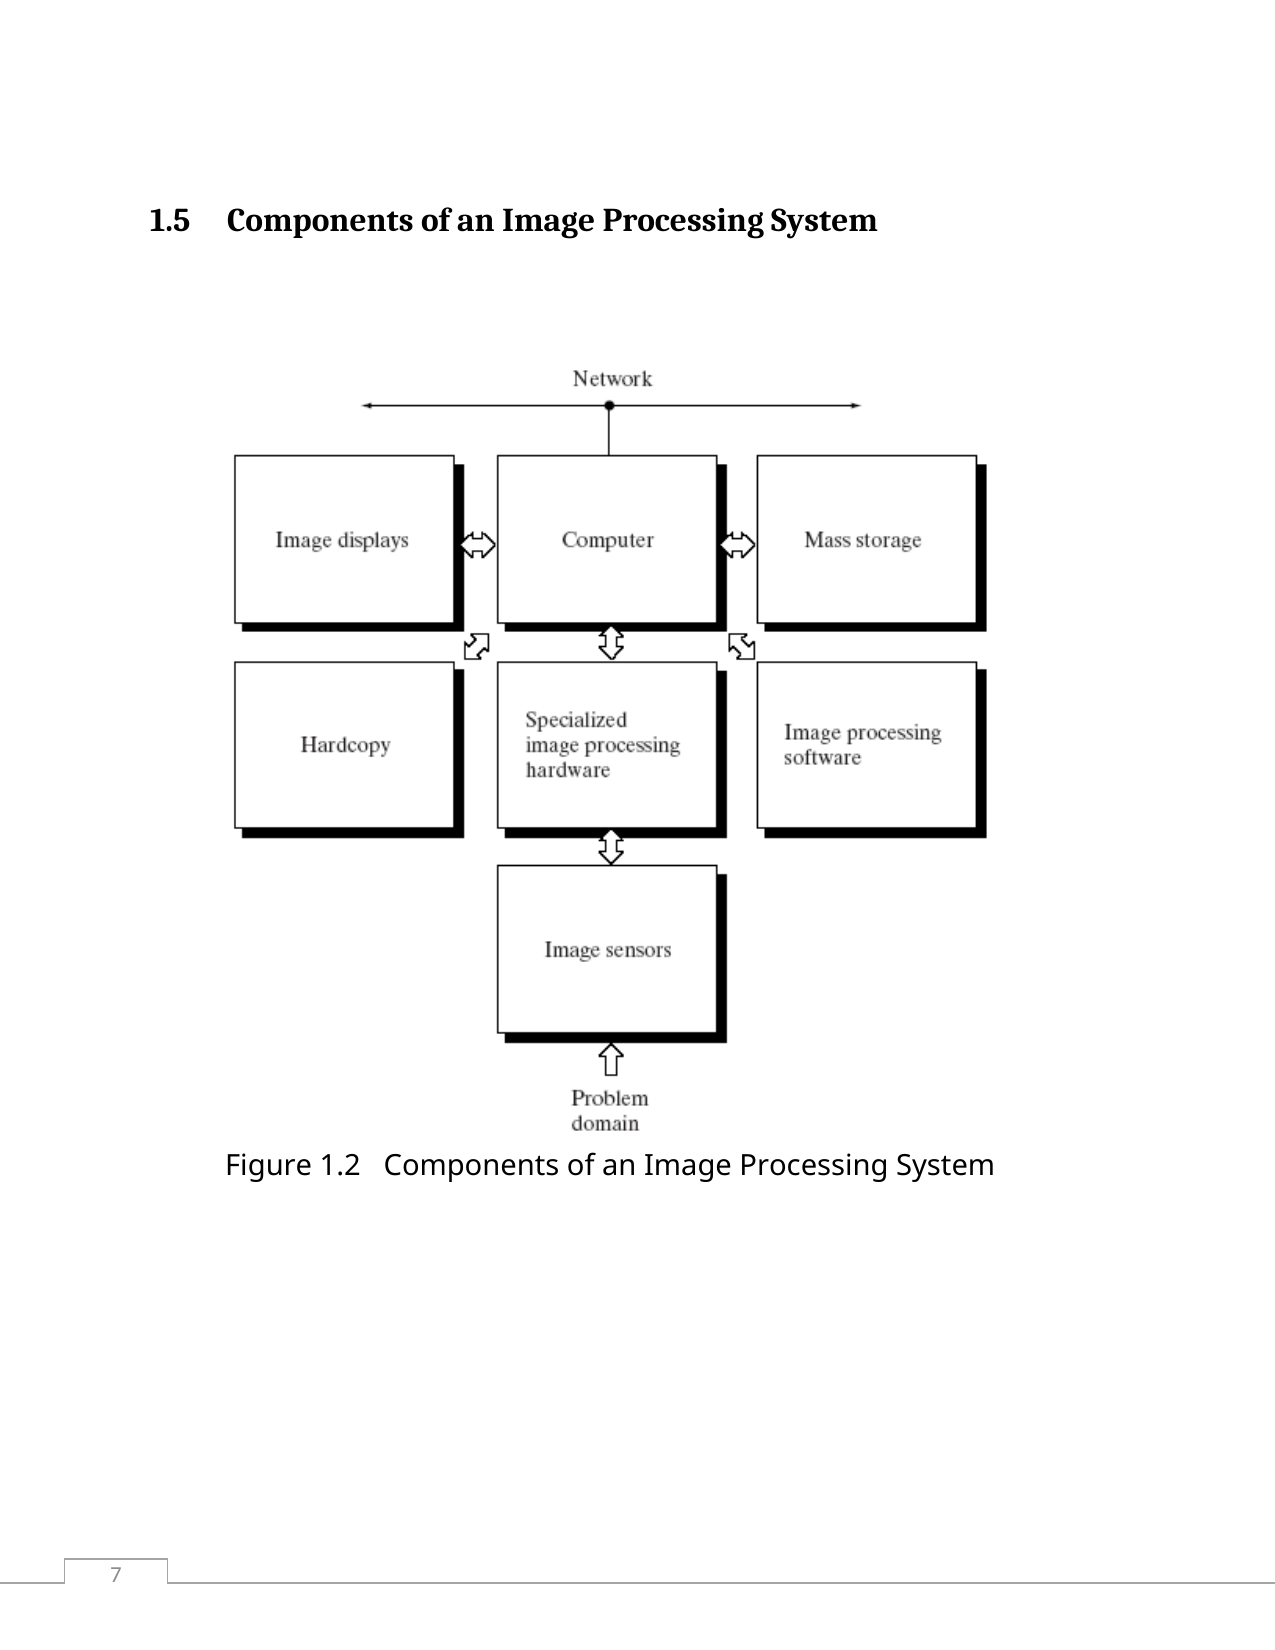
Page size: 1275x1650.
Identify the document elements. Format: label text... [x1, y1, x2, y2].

picture [150, 341, 1025, 1145]
text 1.5 Components of an Image Processing System [150, 201, 1125, 239]
text Figure 1.2 Components of an Image Processing System [150, 1144, 1125, 1184]
